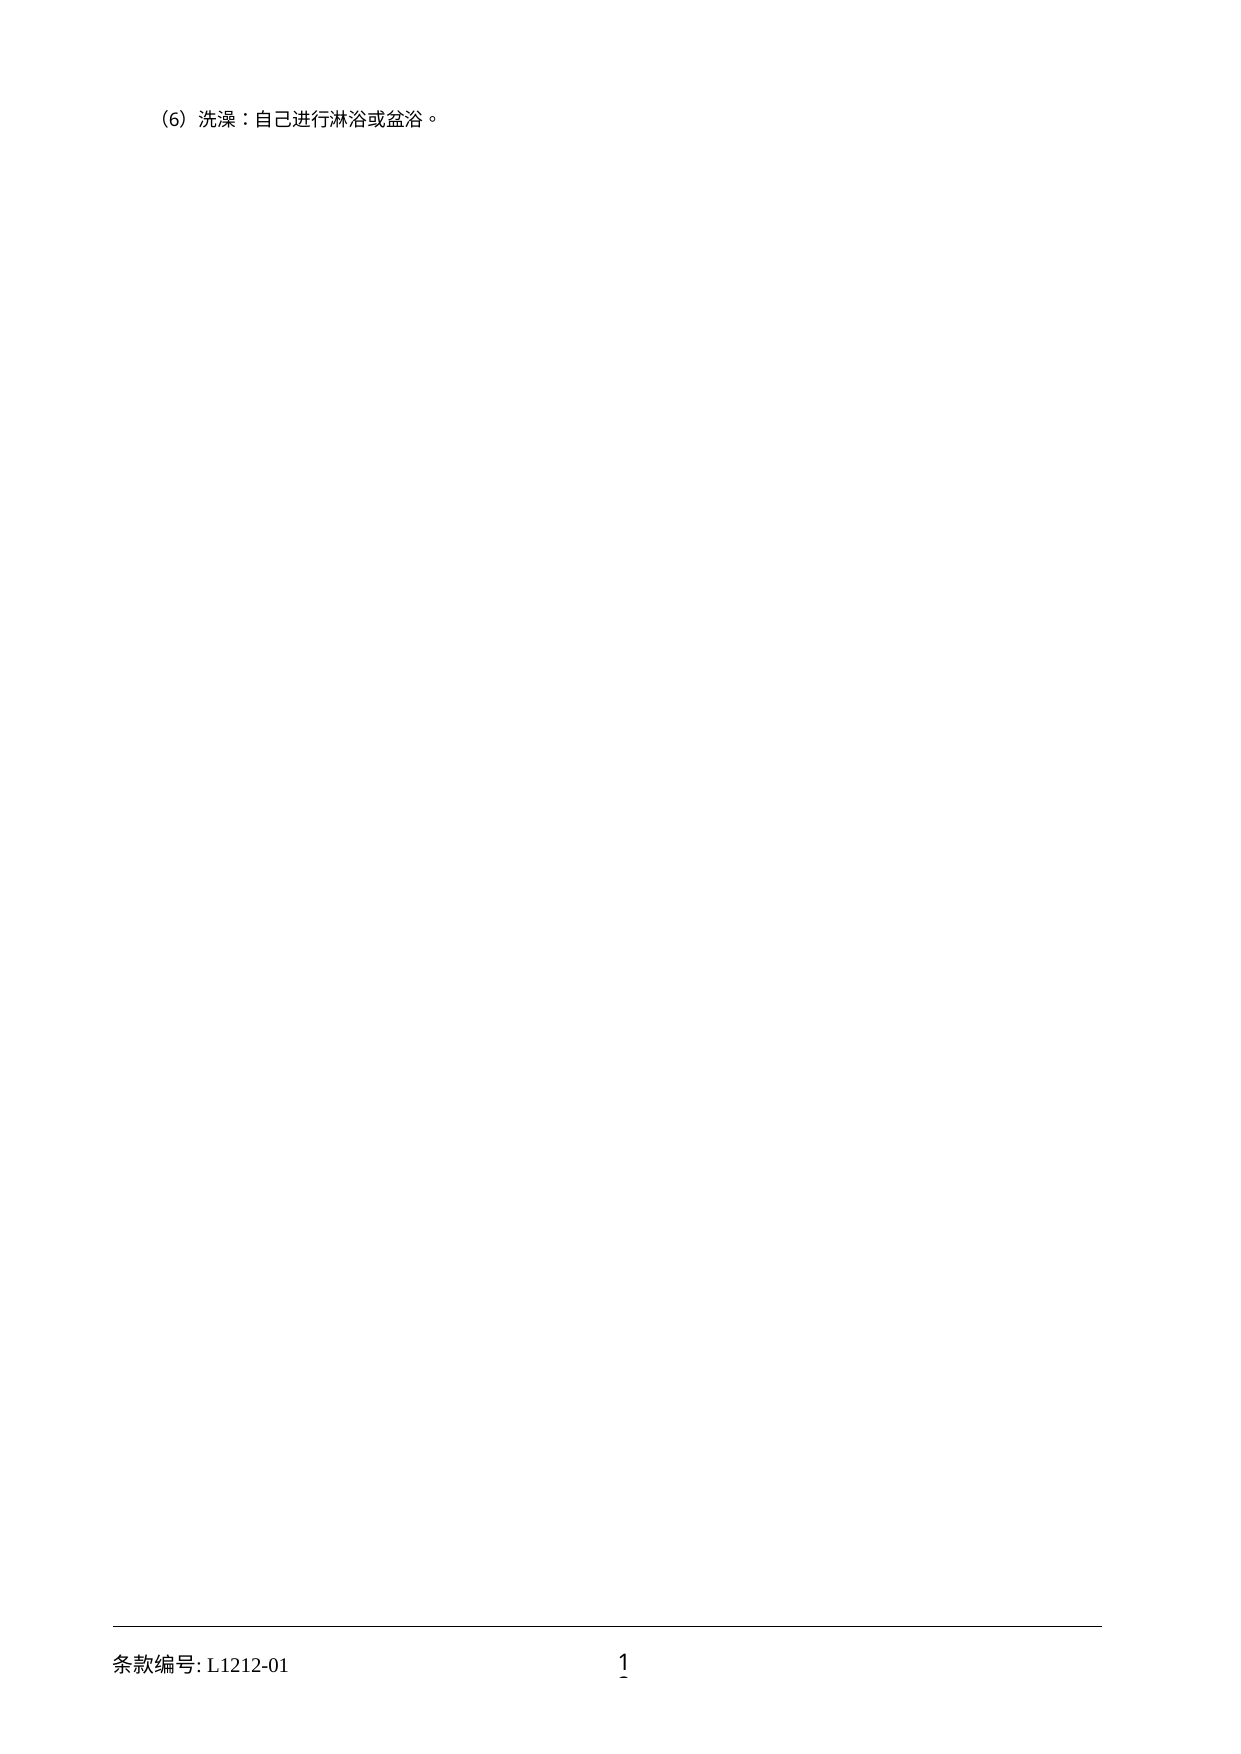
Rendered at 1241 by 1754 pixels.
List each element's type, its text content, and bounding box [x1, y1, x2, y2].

text （6）洗澡：自己进行淋浴或盆浴。 [150, 106, 1140, 132]
